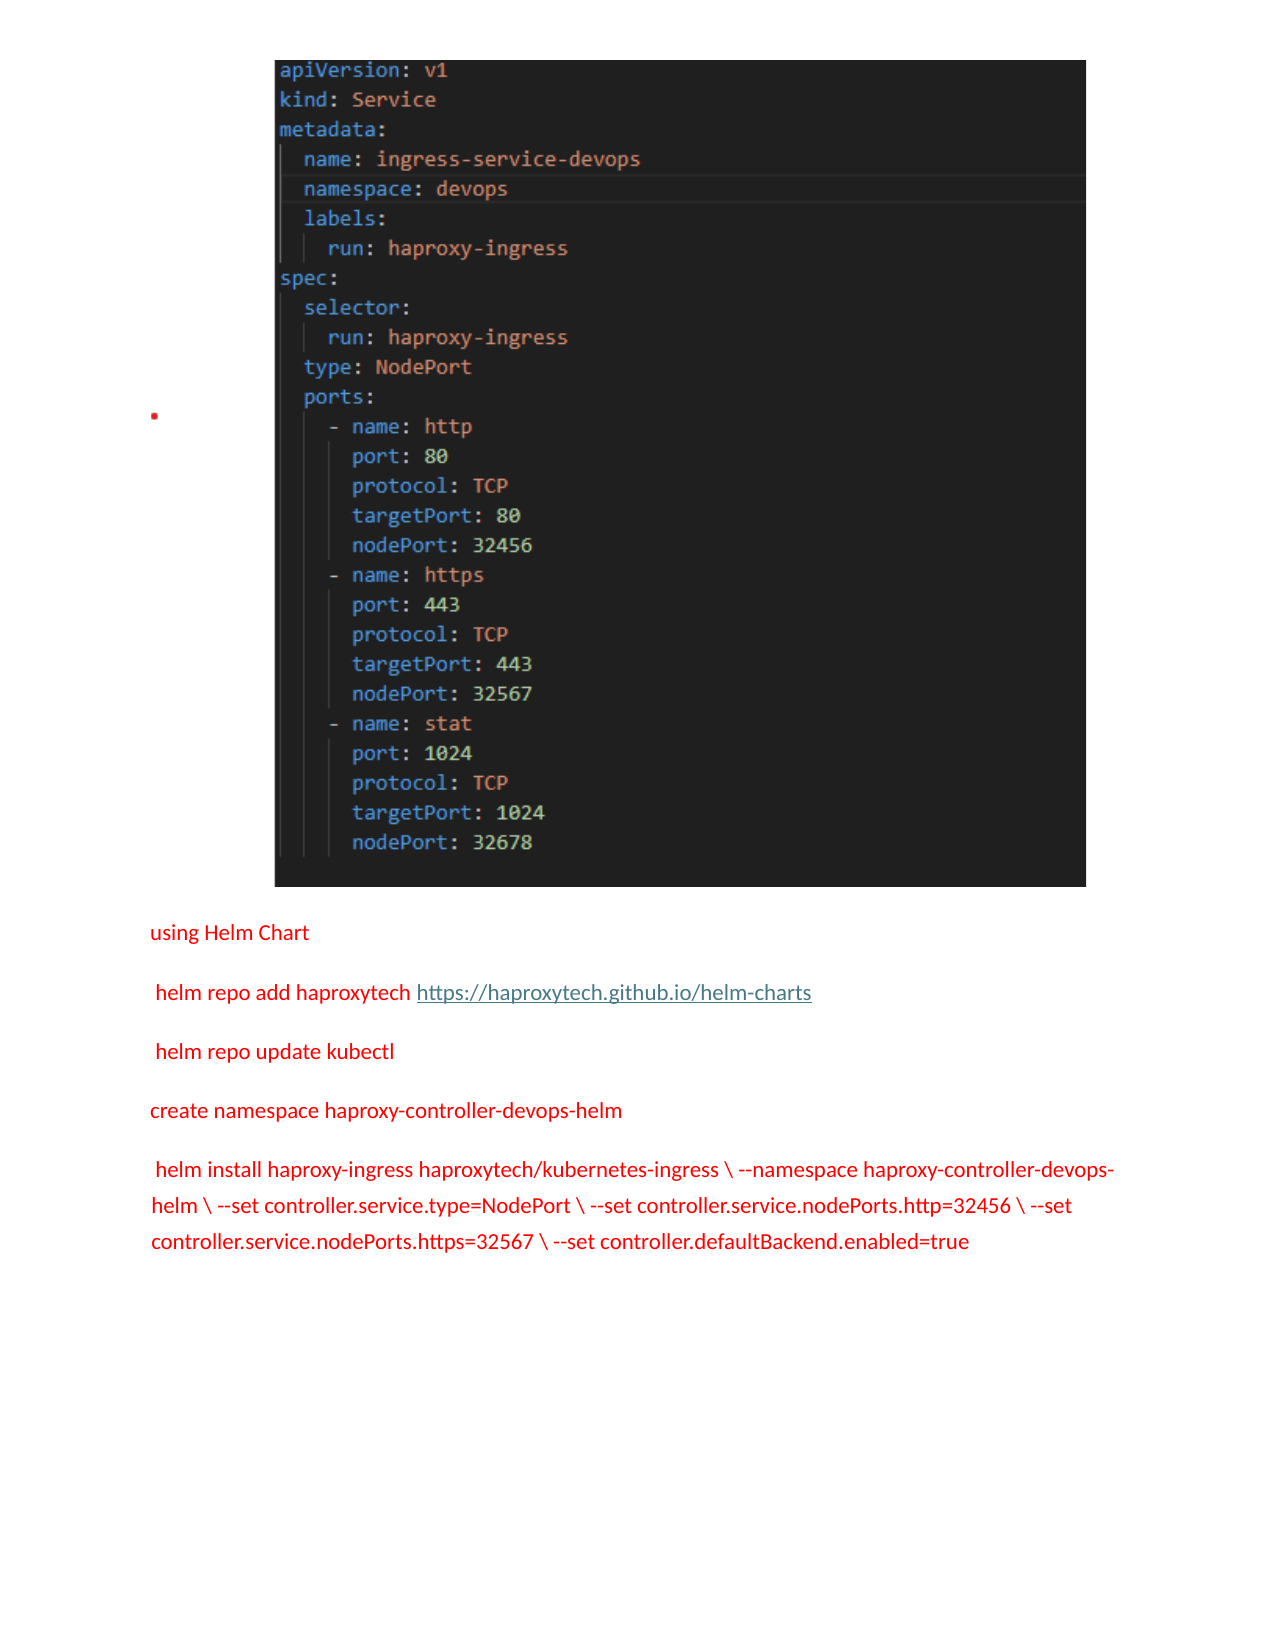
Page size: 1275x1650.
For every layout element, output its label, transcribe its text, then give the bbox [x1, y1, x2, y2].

text helm install haproxy-ingress haproxytech/kubernetes-ingress \ --namespace haproxy-controller-devops-helm \ --set controller.service.type=NodePort \ --set controller.service.nodePorts.http=32456 \ --set controller.service.nodePorts.https=32567 \ --set controller.defaultBackend.enabled=true [150, 1155, 1124, 1255]
text helm repo add haproxytech https://haproxytech.github.io/helm-charts [150, 978, 1124, 1006]
text using Helm Chart [150, 918, 1124, 946]
text helm repo update kubectl [150, 1037, 1124, 1065]
text create namespace haproxy-controller-devops-helm [150, 1096, 1124, 1124]
picture [150, 60, 1087, 887]
